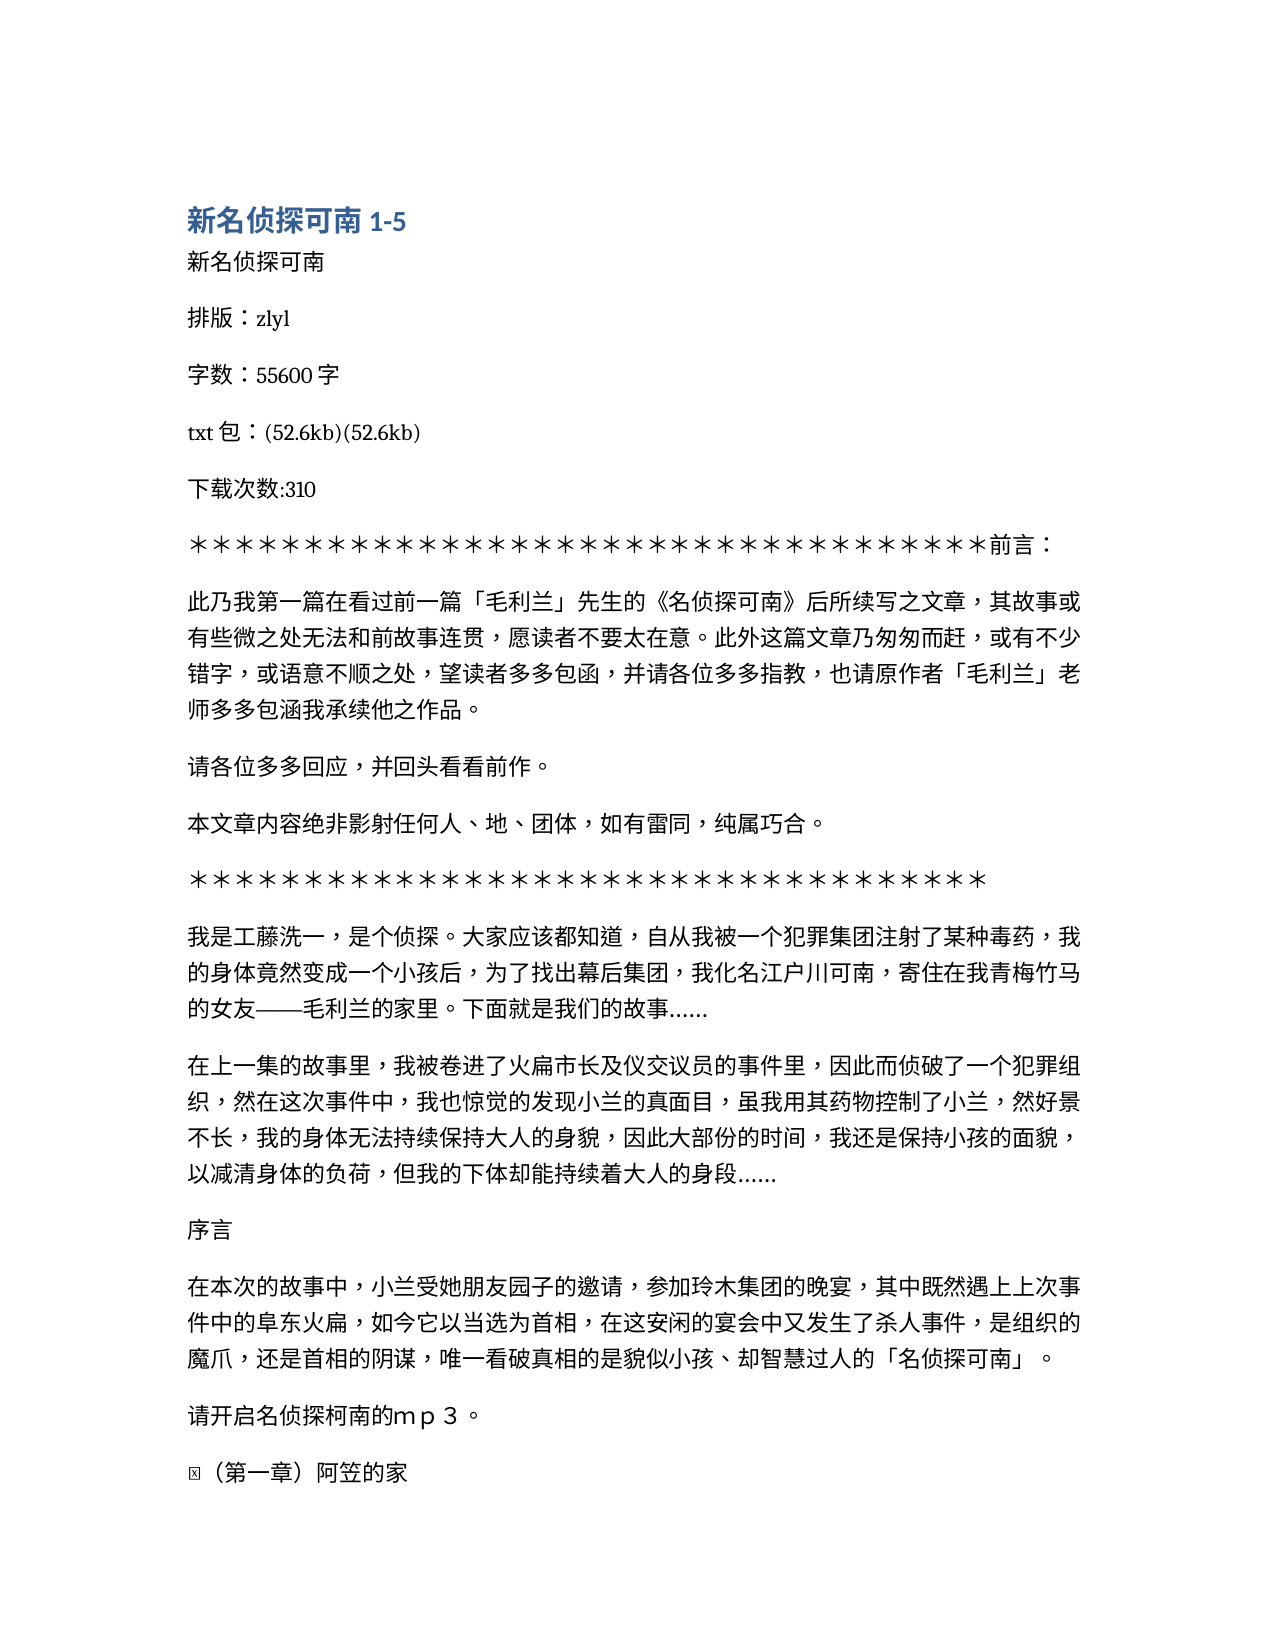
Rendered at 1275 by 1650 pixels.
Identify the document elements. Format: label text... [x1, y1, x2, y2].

text 新名侦探可南 [187, 246, 1087, 277]
text 在本次的故事中，小兰受她朋友园子的邀请，参加玲木集团的晚宴，其中既然遇上上次事件中的阜东火扁，如今它以当选为首相，在这安闲的宴会中又发生了杀人事件，是组织的魔爪，还是首相的阴谋，唯一看破真相的是貌似小孩、却智慧过人的「名侦探可南」。 [187, 1271, 1087, 1374]
text ＊＊＊＊＊＊＊＊＊＊＊＊＊＊＊＊＊＊＊＊＊＊＊＊＊＊＊＊＊＊＊＊＊＊＊前言： [187, 529, 1087, 561]
text 下载次数:310 [187, 473, 1087, 504]
subtitle 新名侦探可南1-5 [187, 200, 1087, 240]
text （第一章）阿笠的家 [187, 1457, 1087, 1488]
text 字数：55600字 [187, 359, 1087, 390]
text 此乃我第一篇在看过前一篇「毛利兰」先生的《名侦探可南》后所续写之文章，其故事或有些微之处无法和前故事连贯，愿读者不要太在意。此外这篇文章乃匆匆而赶，或有不少错字，或语意不顺之处，望读者多多包函，并请各位多多指教，也请原作者「毛利兰」老师多多包涵我承续他之作品。 [187, 586, 1087, 725]
text 排版：zlyl [187, 302, 1087, 334]
text 在上一集的故事里，我被卷进了火扁市长及仪交议员的事件里，因此而侦破了一个犯罪组织，然在这次事件中，我也惊觉的发现小兰的真面目，虽我用其药物控制了小兰，然好景不长，我的身体无法持续保持大人的身貌，因此大部份的时间，我还是保持小孩的面貌，以减清身体的负荷，但我的下体却能持续着大人的身段…… [187, 1050, 1087, 1189]
text 本文章内容绝非影射任何人、地、团体，如有雷同，纯属巧合。 [187, 808, 1087, 839]
text 请开启名侦探柯南的ｍｐ３。 [187, 1400, 1087, 1431]
text 我是工藤洗一，是个侦探。大家应该都知道，自从我被一个犯罪集团注射了某种毒药，我的身体竟然变成一个小孩后，为了找出幕后集团，我化名江户川可南，寄住在我青梅竹马的女友——毛利兰的家里。下面就是我们的故事…… [187, 921, 1087, 1024]
text txt包：(52.6kb)(52.6kb) [187, 416, 1087, 447]
text ＊＊＊＊＊＊＊＊＊＊＊＊＊＊＊＊＊＊＊＊＊＊＊＊＊＊＊＊＊＊＊＊＊＊＊ [187, 864, 1087, 896]
text 请各位多多回应，并回头看看前作。 [187, 751, 1087, 782]
text 序言 [187, 1214, 1087, 1246]
